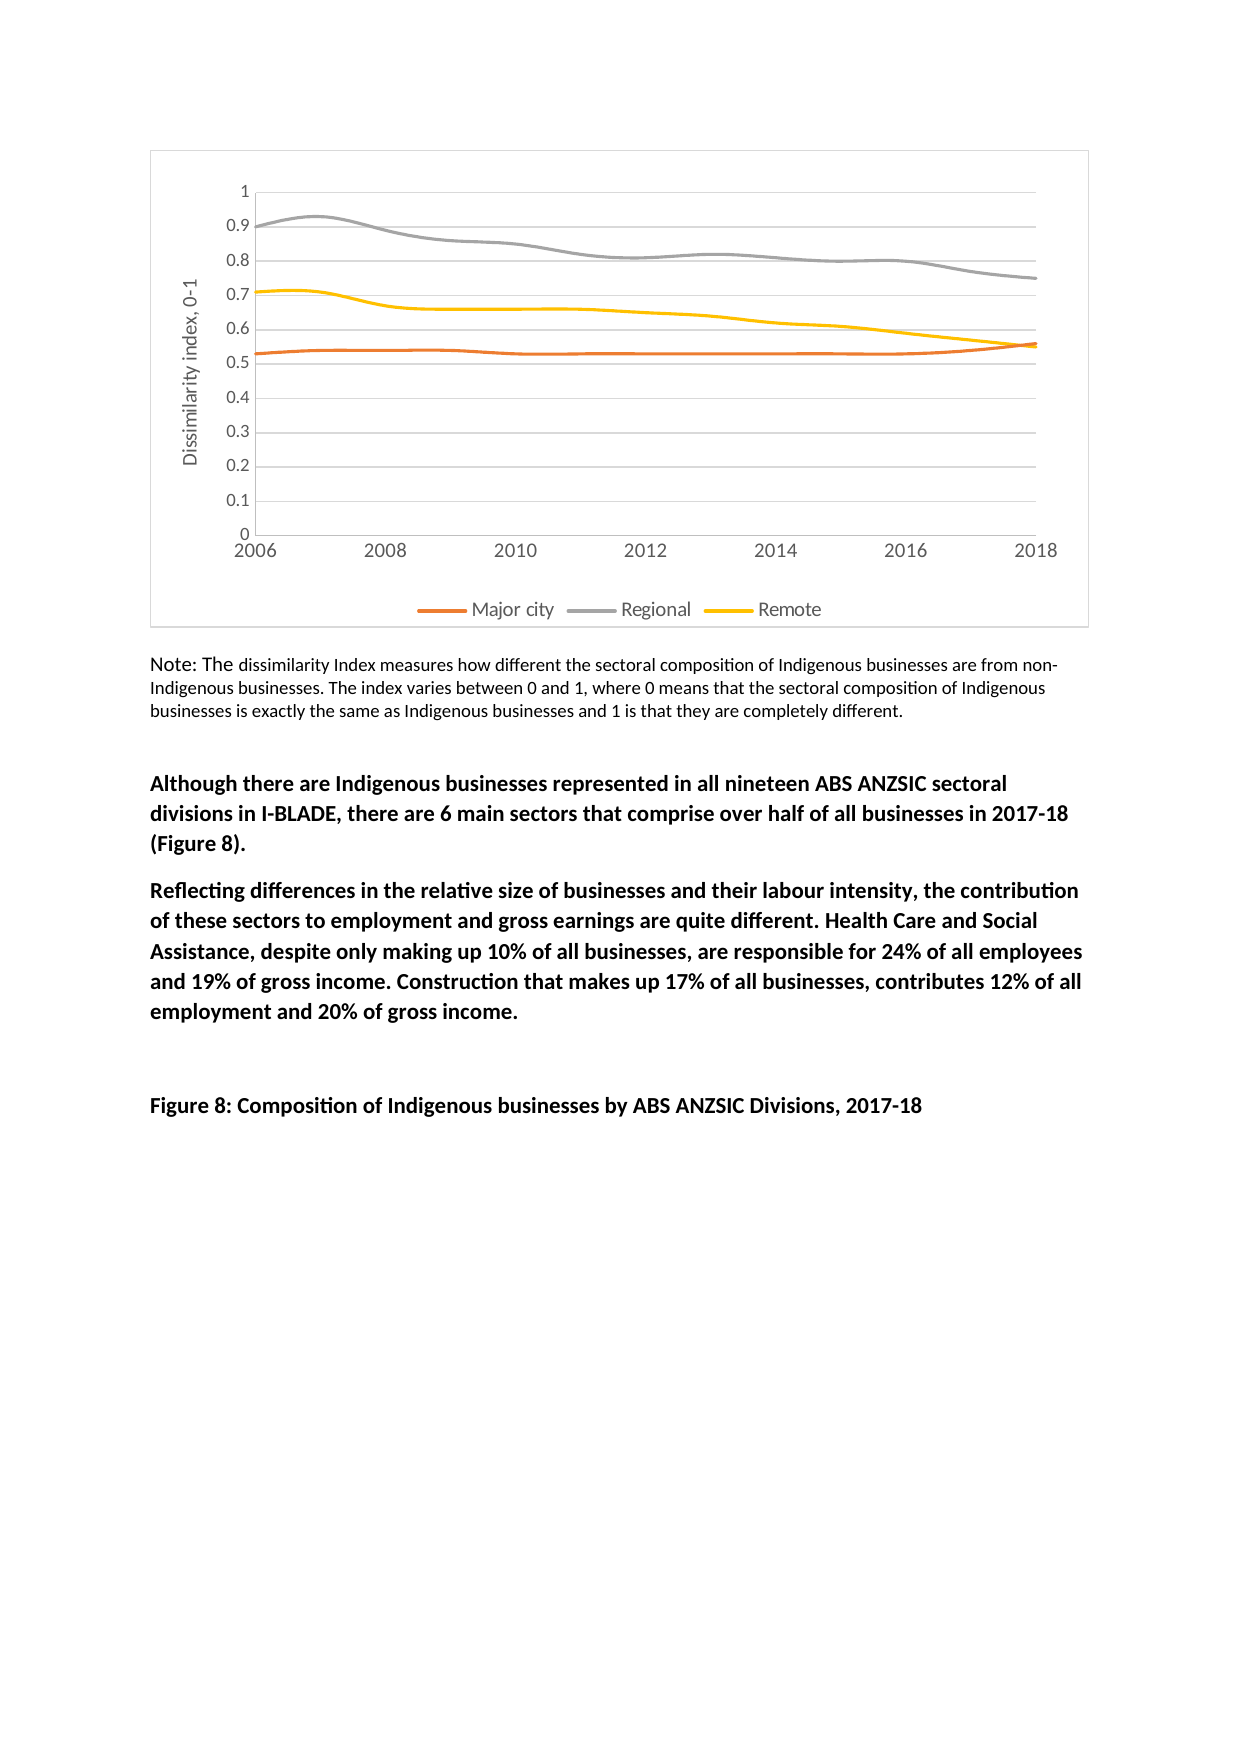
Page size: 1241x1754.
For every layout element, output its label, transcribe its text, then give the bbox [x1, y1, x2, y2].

text Reflecting differences in the relative size of businesses and their labour intensity, the contribution of these sectors to employment and gross earnings are quite different. Health Care and Social Assistance, despite only making up 10% of all businesses, are responsible for 24% of all employees and 19% of gross income. Construction that makes up 17% of all businesses, contributes 12% of all employment and 20% of gross income. [150, 876, 1090, 1025]
text Although there are Indigenous businesses represented in all nineteen ABS ANZSIC sectoral divisions in I-BLADE, there are 6 main sectors that comprise over half of all businesses in 2017-18 (Figure 8). [150, 769, 1090, 858]
text Note: The dissimilarity Index measures how different the sectoral composition of Indigenous businesses are from non-Indigenous businesses. The index varies between 0 and 1, where 0 means that the sectoral composition of Indigenous businesses is exactly the same as Indigenous businesses and 1 is that they are completely different. [150, 651, 1090, 722]
text Figure 8: Composition of Indigenous businesses by ABS ANZSIC Divisions, 2017-18 [150, 1091, 1090, 1119]
